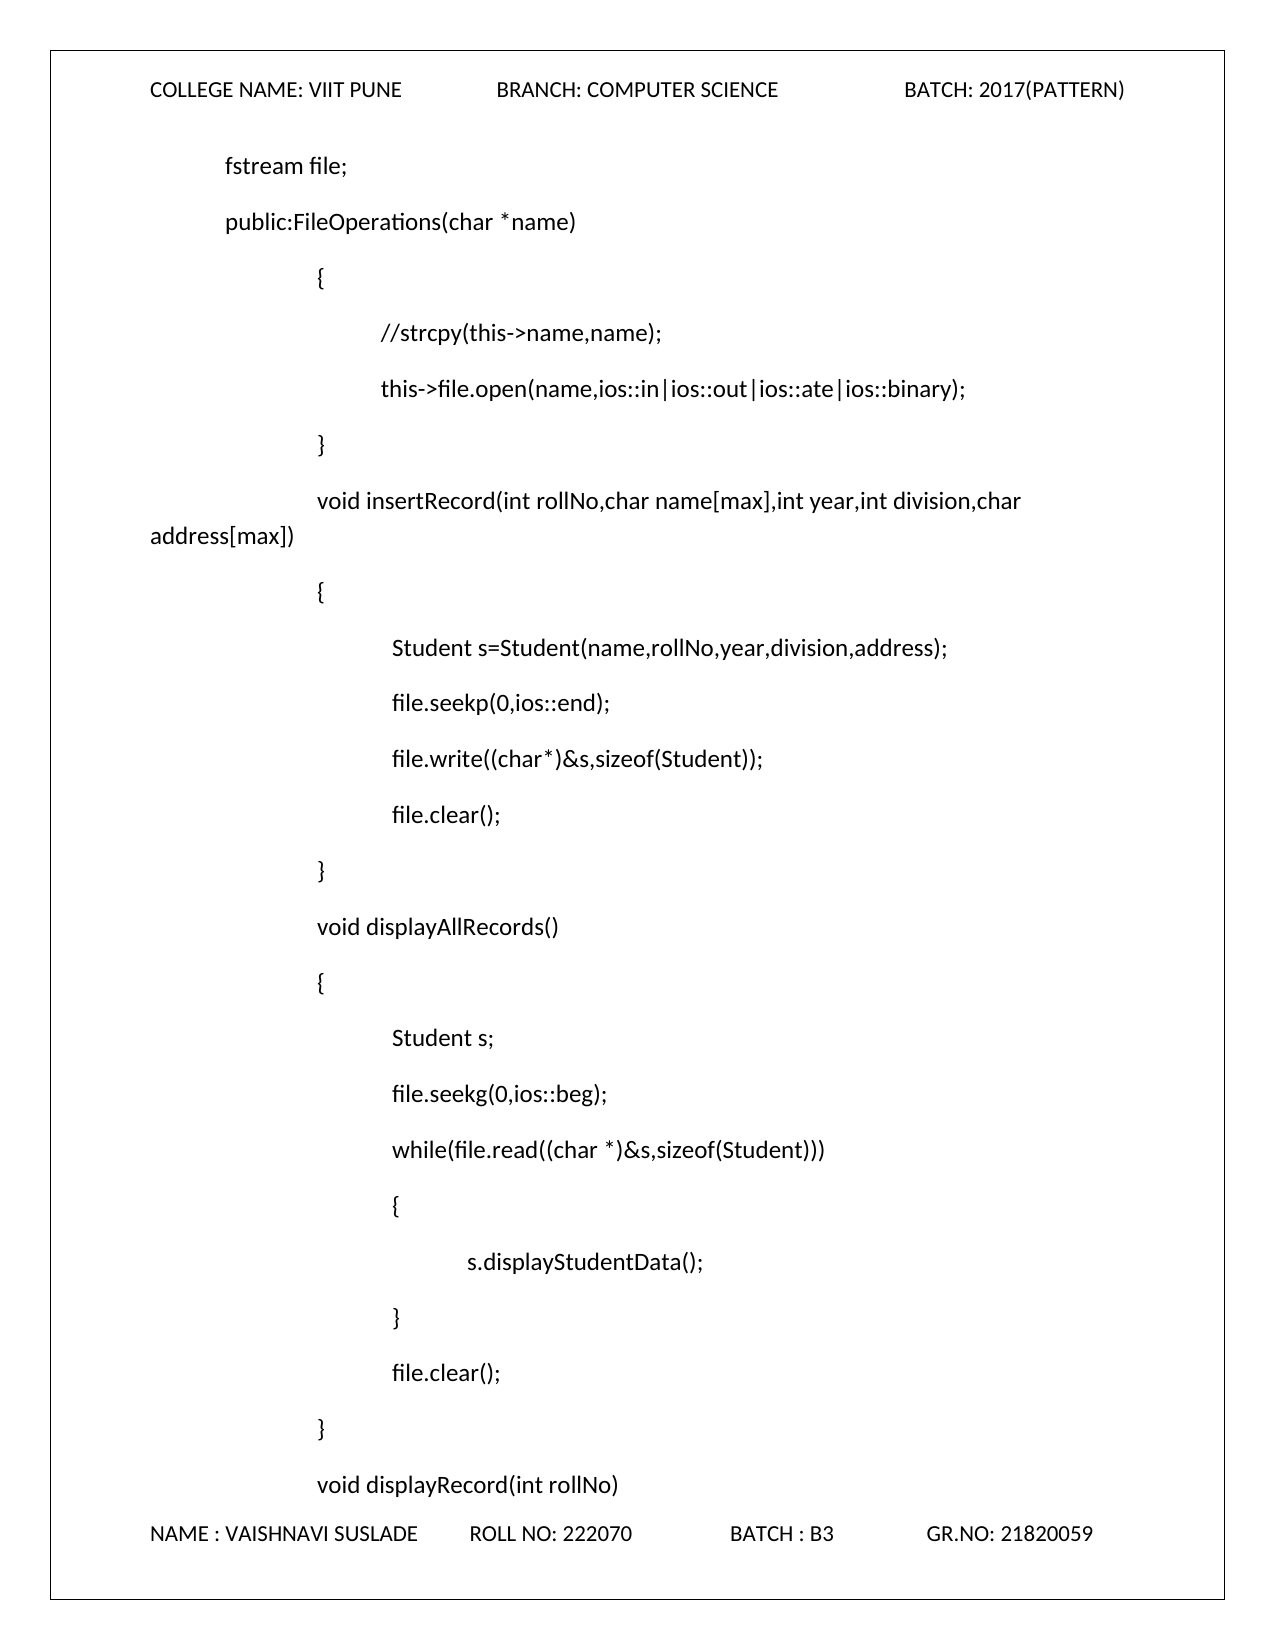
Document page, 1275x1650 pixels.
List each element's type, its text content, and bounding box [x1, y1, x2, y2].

text fstream file; [150, 150, 1125, 181]
text } [150, 429, 1125, 460]
text } [150, 855, 1125, 886]
text public:FileOperations(char *name) [150, 206, 1125, 236]
text Student s; [150, 1022, 1125, 1053]
text { [150, 576, 1125, 606]
text this->file.open(name,ios::in|ios::out|ios::ate|ios::binary); [150, 373, 1125, 404]
text void displayRecord(int rollNo) [150, 1469, 1125, 1500]
text s.displayStudentData(); [150, 1246, 1125, 1276]
text file.clear(); [150, 1357, 1125, 1388]
text { [150, 967, 1125, 997]
text Student s=Student(name,rollNo,year,division,address); [150, 632, 1125, 662]
text file.clear(); [150, 799, 1125, 830]
text void insertRecord(int rollNo,char name[max],int year,int division,char address[max]) [150, 485, 1125, 551]
text file.seekp(0,ios::end); [150, 687, 1125, 718]
text //strcpy(this->name,name); [150, 317, 1125, 348]
text file.write((char*)&s,sizeof(Student)); [150, 743, 1125, 774]
text void displayAllRecords() [150, 911, 1125, 941]
text { [150, 1190, 1125, 1221]
text } [150, 1302, 1125, 1332]
text { [150, 262, 1125, 292]
text file.seekg(0,ios::beg); [150, 1078, 1125, 1109]
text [150, 1134, 1125, 1165]
text } [150, 1413, 1125, 1444]
